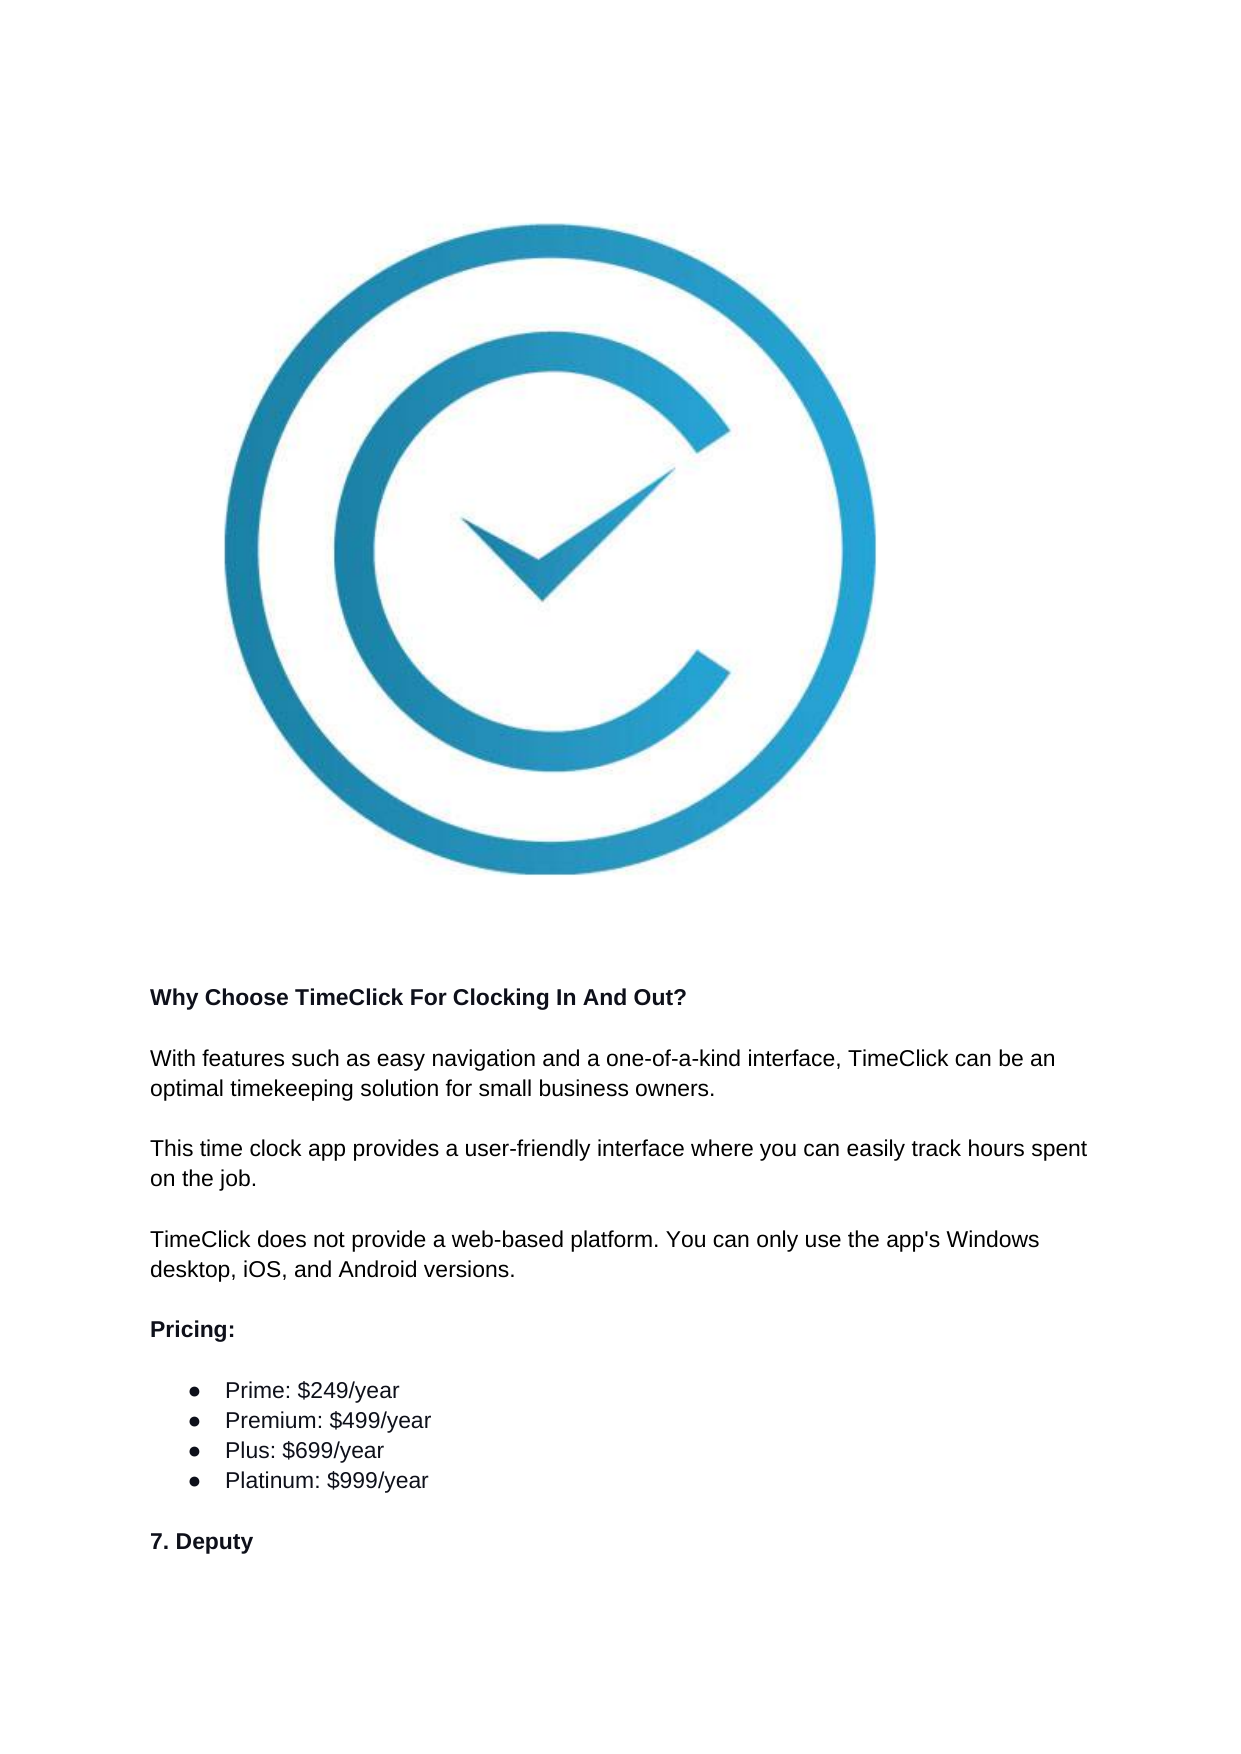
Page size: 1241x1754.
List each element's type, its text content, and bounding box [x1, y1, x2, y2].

picture [150, 150, 951, 950]
text With features such as easy navigation and a one-of-a-kind interface, TimeClick can be an optimal timekeeping solution for small business owners. [150, 1044, 1090, 1101]
text This time clock app provides a user-friendly interface where you can easily track hours spent on the job. [150, 1135, 1090, 1192]
text Pricing: [150, 1316, 1090, 1343]
list Prime: $249/year [187, 1377, 1090, 1403]
text 7. Deputy [150, 1528, 1090, 1554]
list Premium: $499/year [187, 1407, 1090, 1433]
list Plus: $699/year [187, 1437, 1090, 1463]
text Why Choose TimeClick For Clocking In And Out? [150, 984, 1090, 1010]
list Platinum: $999/year [187, 1467, 1090, 1494]
text TimeClick does not provide a web-based platform. You can only use the app's Windows desktop, iOS, and Android versions. [150, 1226, 1090, 1282]
